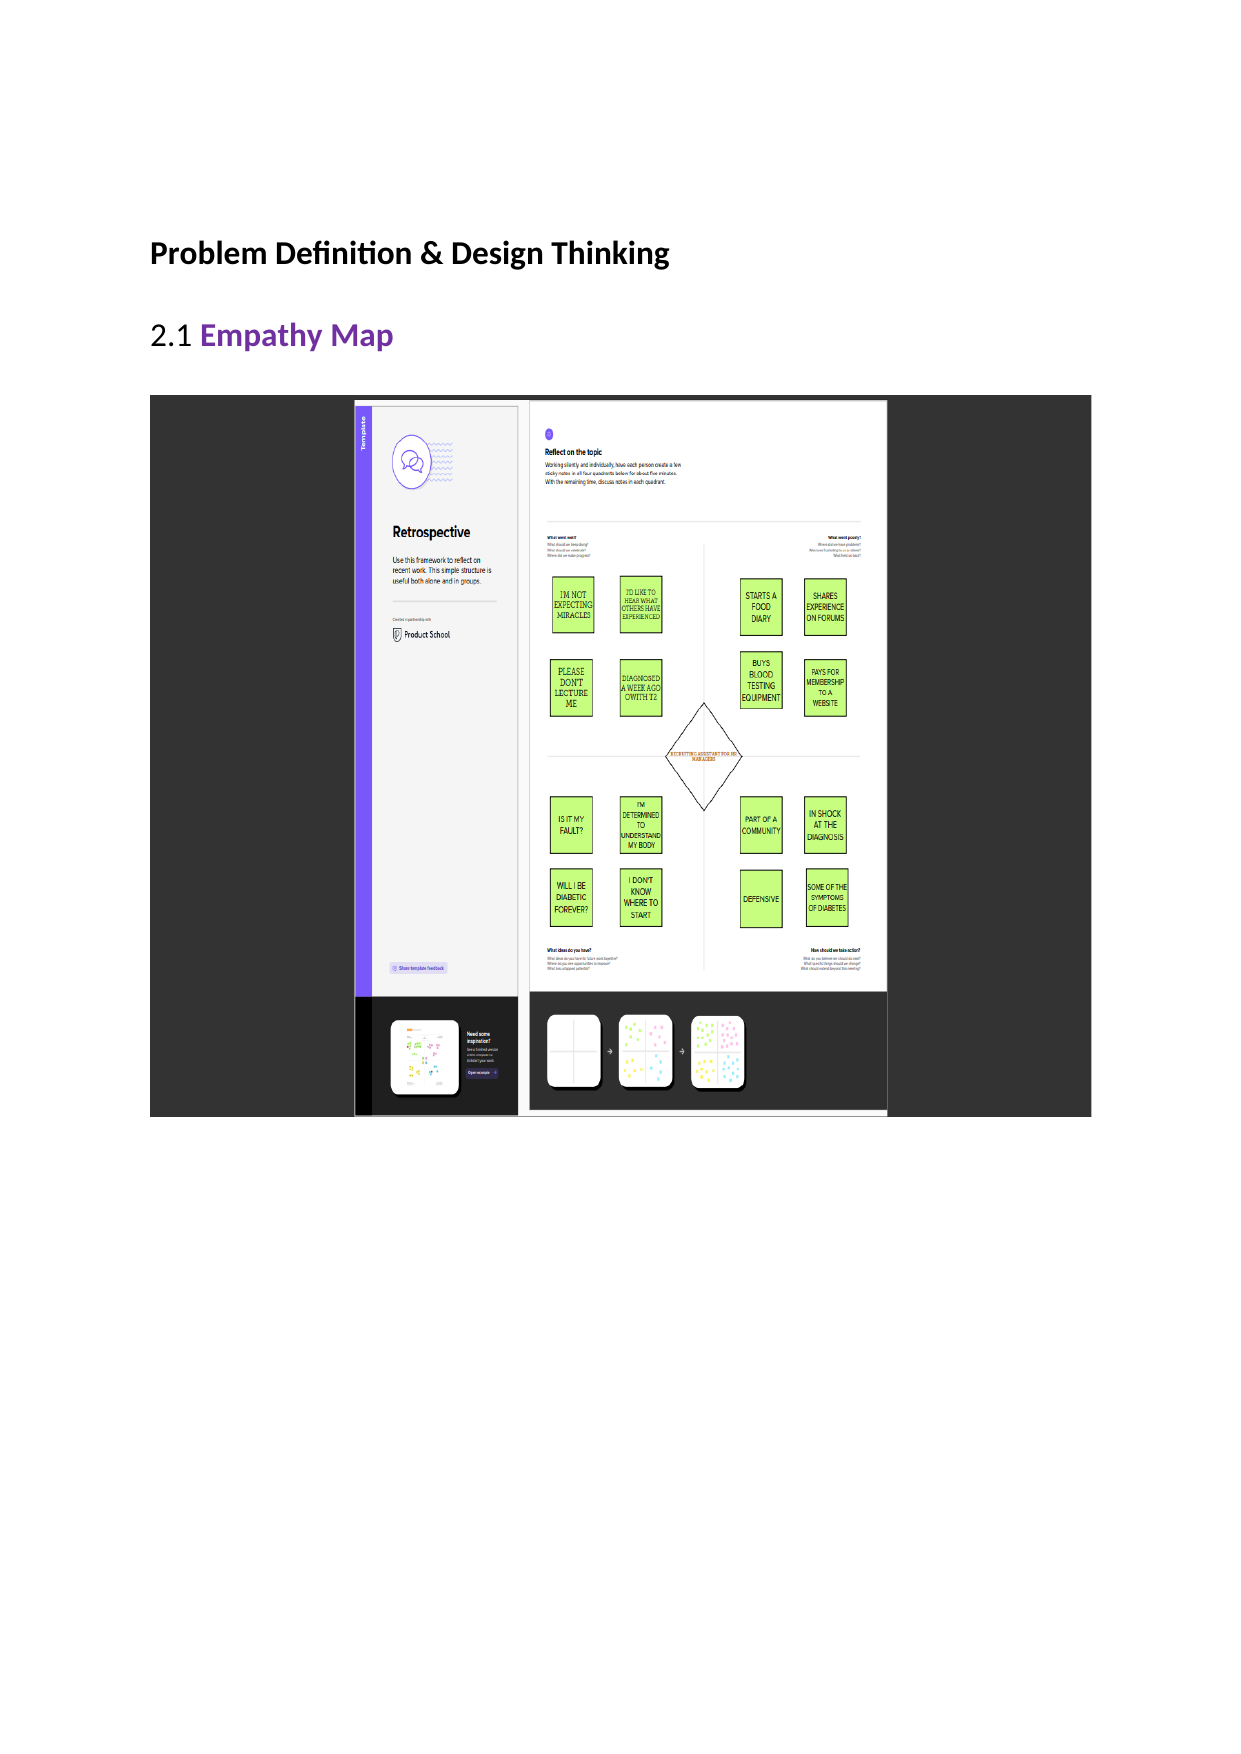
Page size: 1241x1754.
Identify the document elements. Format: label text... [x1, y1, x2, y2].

text 2.1 Empathy Map [150, 314, 1090, 354]
picture [150, 395, 1092, 1117]
text Problem Definition & Design Thinking [150, 232, 1090, 273]
